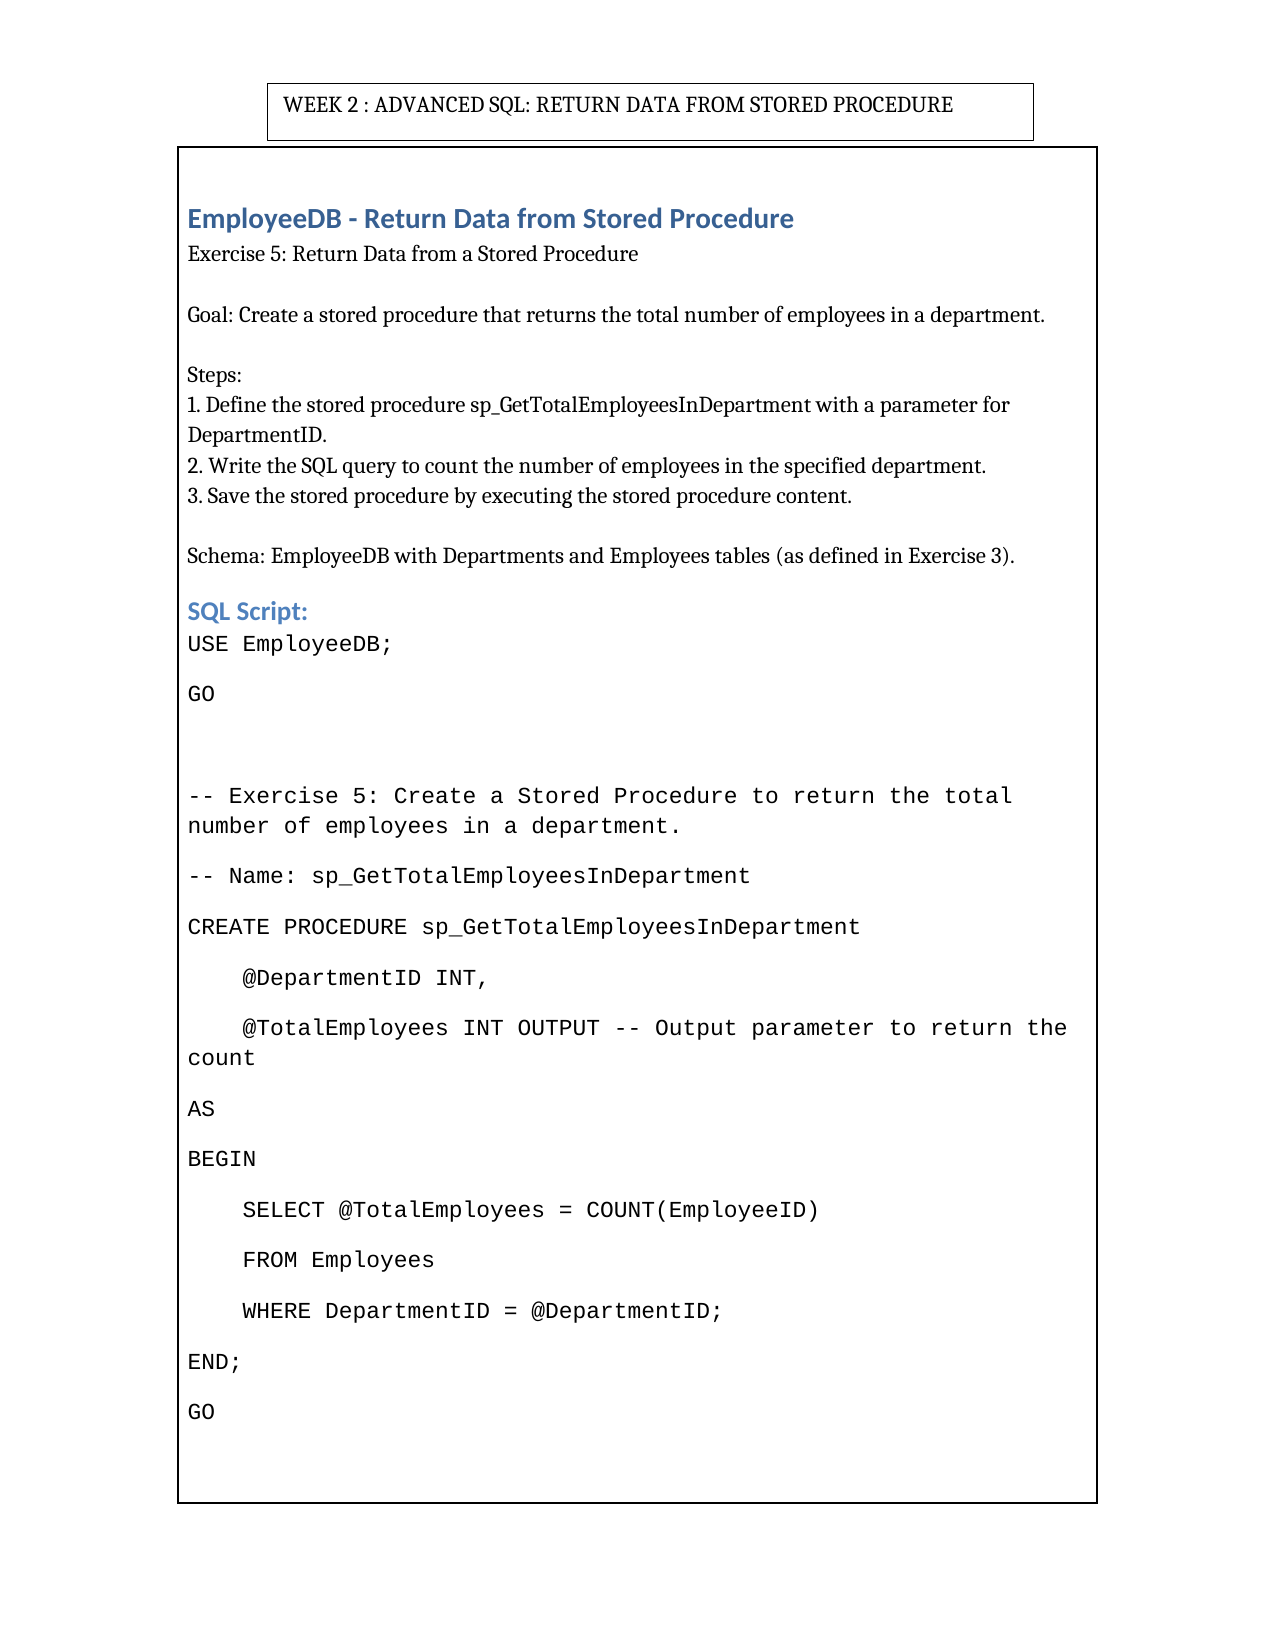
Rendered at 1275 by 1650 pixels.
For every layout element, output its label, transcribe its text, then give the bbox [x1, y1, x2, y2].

text GO [187, 683, 1087, 708]
text SELECT @TotalEmployees = COUNT(EmployeeID) [187, 1198, 1087, 1224]
text -- Name: sp_GetTotalEmployeesInDepartment [187, 865, 1087, 891]
subtitle SQL Script: [187, 594, 1087, 627]
text WHERE DepartmentID = @DepartmentID; [187, 1299, 1087, 1325]
subtitle EmployeeDB - Return Data from Stored Procedure [187, 200, 1087, 236]
text @TotalEmployees INT OUTPUT -- Output parameter to return the count [187, 1017, 1087, 1072]
text CREATE PROCEDURE sp_GetTotalEmployeesInDepartment [187, 915, 1087, 941]
text AS [187, 1097, 1087, 1123]
text GO [187, 1401, 1087, 1427]
text USE EmployeeDB; [187, 632, 1087, 658]
text BEGIN [187, 1148, 1087, 1173]
text -- Exercise 5: Create a Stored Procedure to return the total number of employees in a department. [187, 784, 1087, 840]
text FROM Employees [187, 1249, 1087, 1275]
text @DepartmentID INT, [187, 966, 1087, 992]
text Exercise 5: Return Data from a Stored Procedure Goal: Create a stored procedure that returns the total number of employees in a department. Steps: 1. Define the stored procedure sp_GetTotalEmployeesInDepartment with a parameter for DepartmentID. 2. Write the SQL query to count the number of employees in the specified department. 3. Save the stored procedure by executing the stored procedure content. Schema: EmployeeDB with Departments and Employees tables (as defined in Exercise 3). [187, 241, 1087, 569]
text END; [187, 1350, 1087, 1376]
